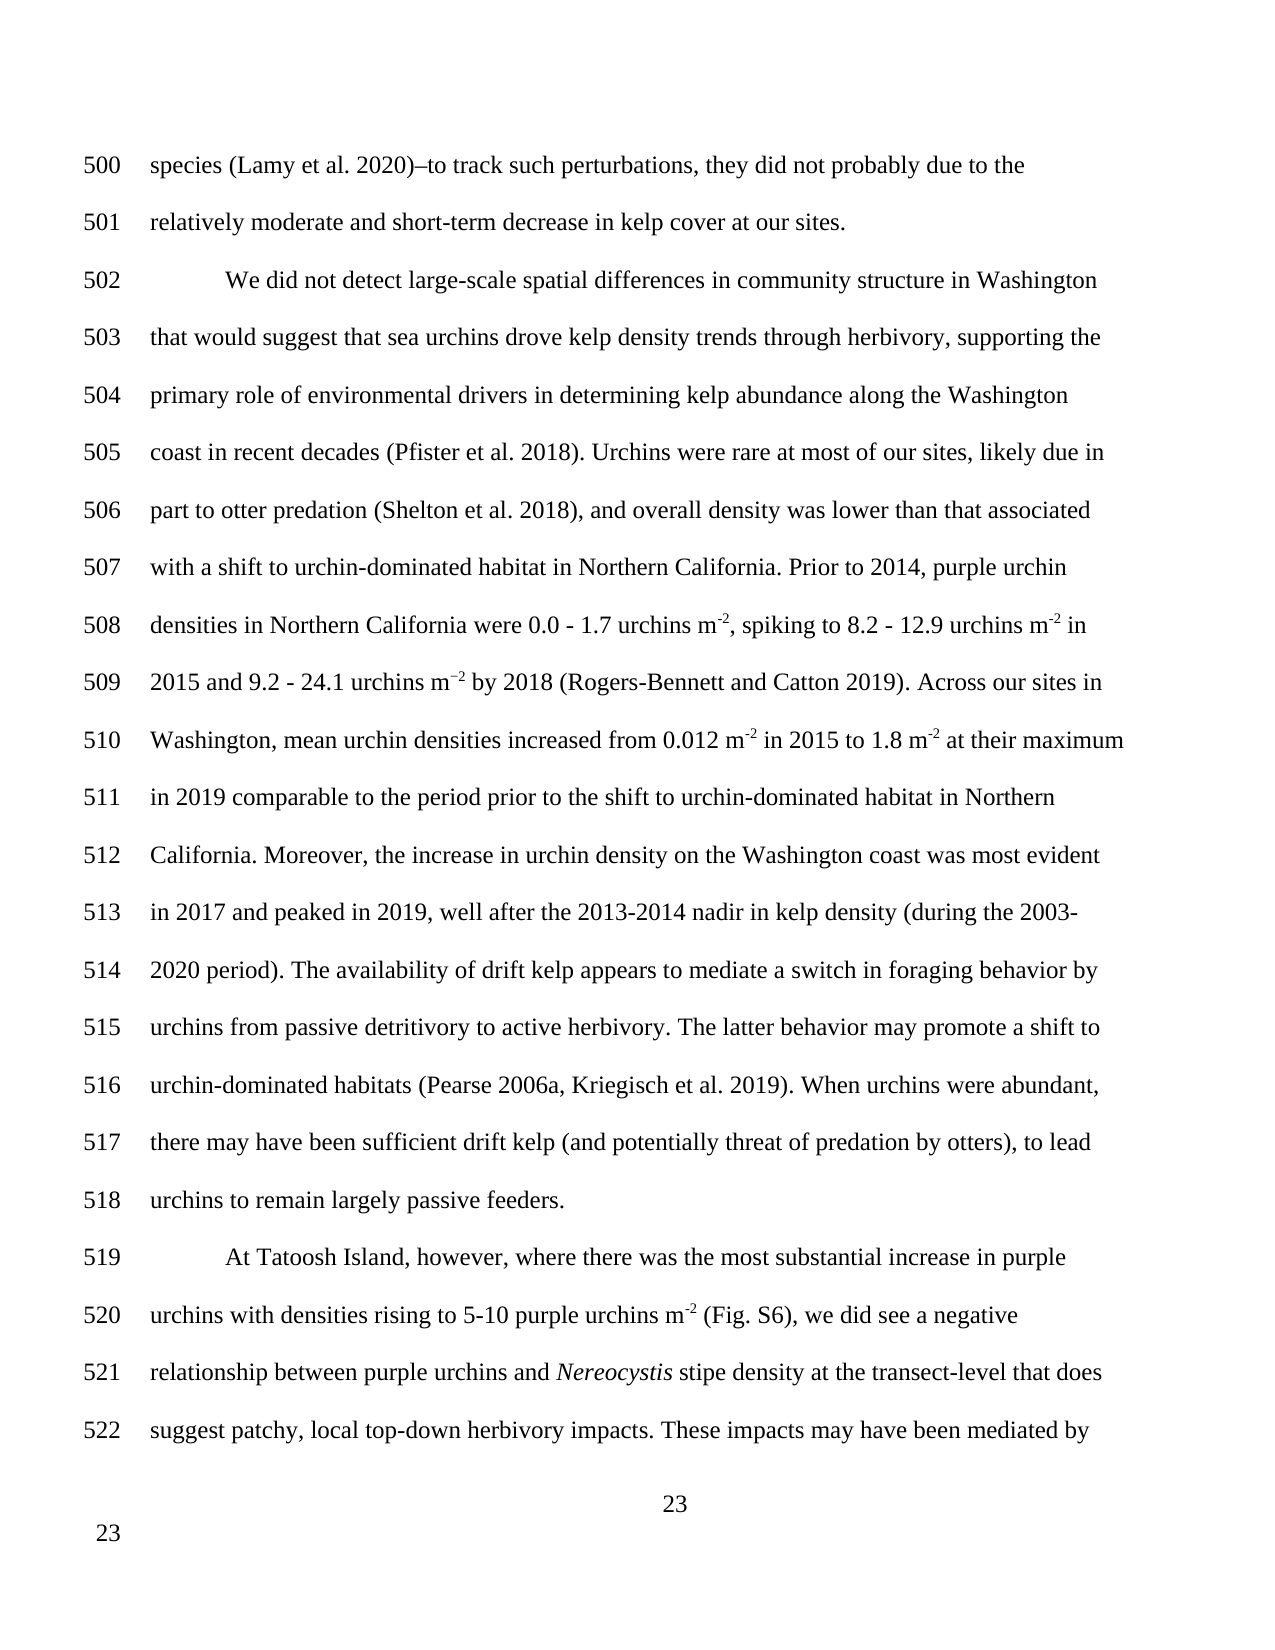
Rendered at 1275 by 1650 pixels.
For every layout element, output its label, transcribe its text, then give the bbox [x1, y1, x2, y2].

text We did not detect large-scale spatial differences in community structure in Washington that would suggest that sea urchins drove kelp density trends through herbivory, supporting the primary role of environmental drivers in determining kelp abundance along the Washington coast in recent decades (Pfister et al. 2018). Urchins were rare at most of our sites, likely due in part to otter predation (Shelton et al. 2018), and overall density was lower than that associated with a shift to urchin-dominated habitat in Northern California. Prior to 2014, purple urchin densities in Northern California were 0.0 - 1.7 urchins m-2, spiking to 8.2 - 12.9 urchins m-2 in 2015 and 9.2 - 24.1 urchins m−2 by 2018 (Rogers-Bennett and Catton 2019). Across our sites in Washington, mean urchin densities increased from 0.012 m-2 in 2015 to 1.8 m-2 at their maximum in 2019 comparable to the period prior to the shift to urchin-dominated habitat in Northern California. Moreover, the increase in urchin density on the Washington coast was most evident in 2017 and peaked in 2019, well after the 2013-2014 nadir in kelp density (during the 2003-2020 period). The availability of drift kelp appears to mediate a switch in foraging behavior by urchins from passive detritivory to active herbivory. The latter behavior may promote a shift to urchin-dominated habitats (Pearse 2006a, Kriegisch et al. 2019). When urchins were abundant, there may have been sufficient drift kelp (and potentially threat of predation by otters), to lead urchins to remain largely passive feeders. [150, 265, 1125, 1214]
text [150, 150, 1125, 236]
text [150, 1242, 1125, 1444]
